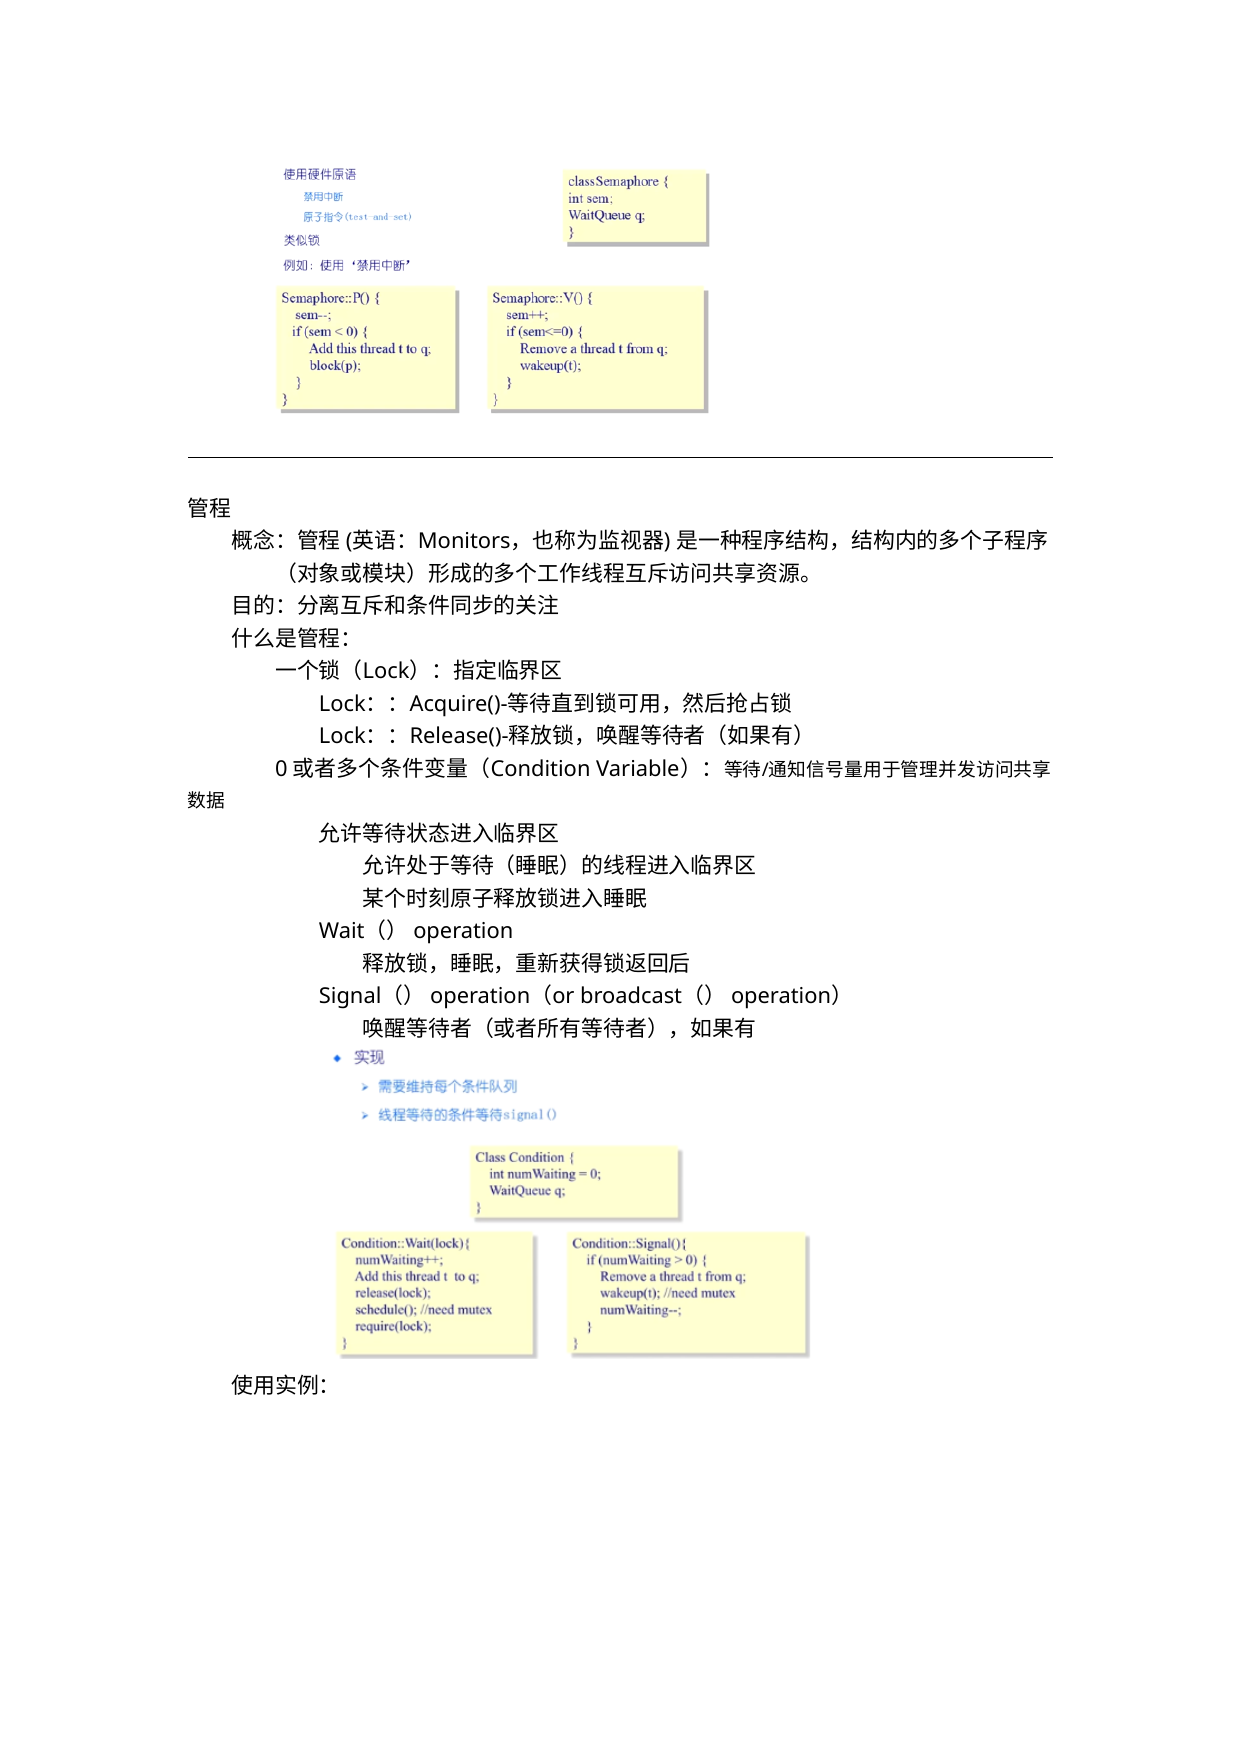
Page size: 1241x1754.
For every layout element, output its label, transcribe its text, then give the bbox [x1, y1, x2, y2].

text 概念：管程 (英语：Monitors，也称为监视器) 是一种程序结构，结构内的多个子程序 [231, 523, 1053, 556]
text 目的：分离互斥和条件同步的关注 [187, 588, 1053, 621]
text 允许等待状态进入临界区 [187, 816, 1053, 848]
picture [318, 1043, 811, 1359]
text Signal（） operation（or broadcast（） operation） [187, 978, 1053, 1011]
text （对象或模块）形成的多个工作线程互斥访问共享资源。 [253, 556, 1053, 588]
text 使用实例： [187, 1368, 1053, 1401]
text Wait（） operation [187, 913, 1053, 946]
text 允许处于等待（睡眠）的线程进入临界区 [187, 848, 1053, 881]
text 0或者多个条件变量（Condition Variable）：等待/通知信号量用于管理并发访问共享数据 [187, 751, 1053, 816]
text 唤醒等待者（或者所有等待者），如果有 [187, 1011, 1053, 1043]
text 某个时刻原子释放锁进入睡眠 [319, 881, 1053, 913]
picture [275, 162, 710, 416]
text Lock：：Acquire()-等待直到锁可用，然后抢占锁 [187, 686, 1053, 718]
text 释放锁，睡眠，重新获得锁返回后 [187, 946, 1053, 978]
text 什么是管程： [187, 621, 1053, 653]
text 一个锁（Lock）：指定临界区 [187, 653, 1053, 686]
text Lock：：Release()-释放锁，唤醒等待者（如果有） [187, 718, 1053, 751]
text 管程 [187, 491, 1053, 523]
